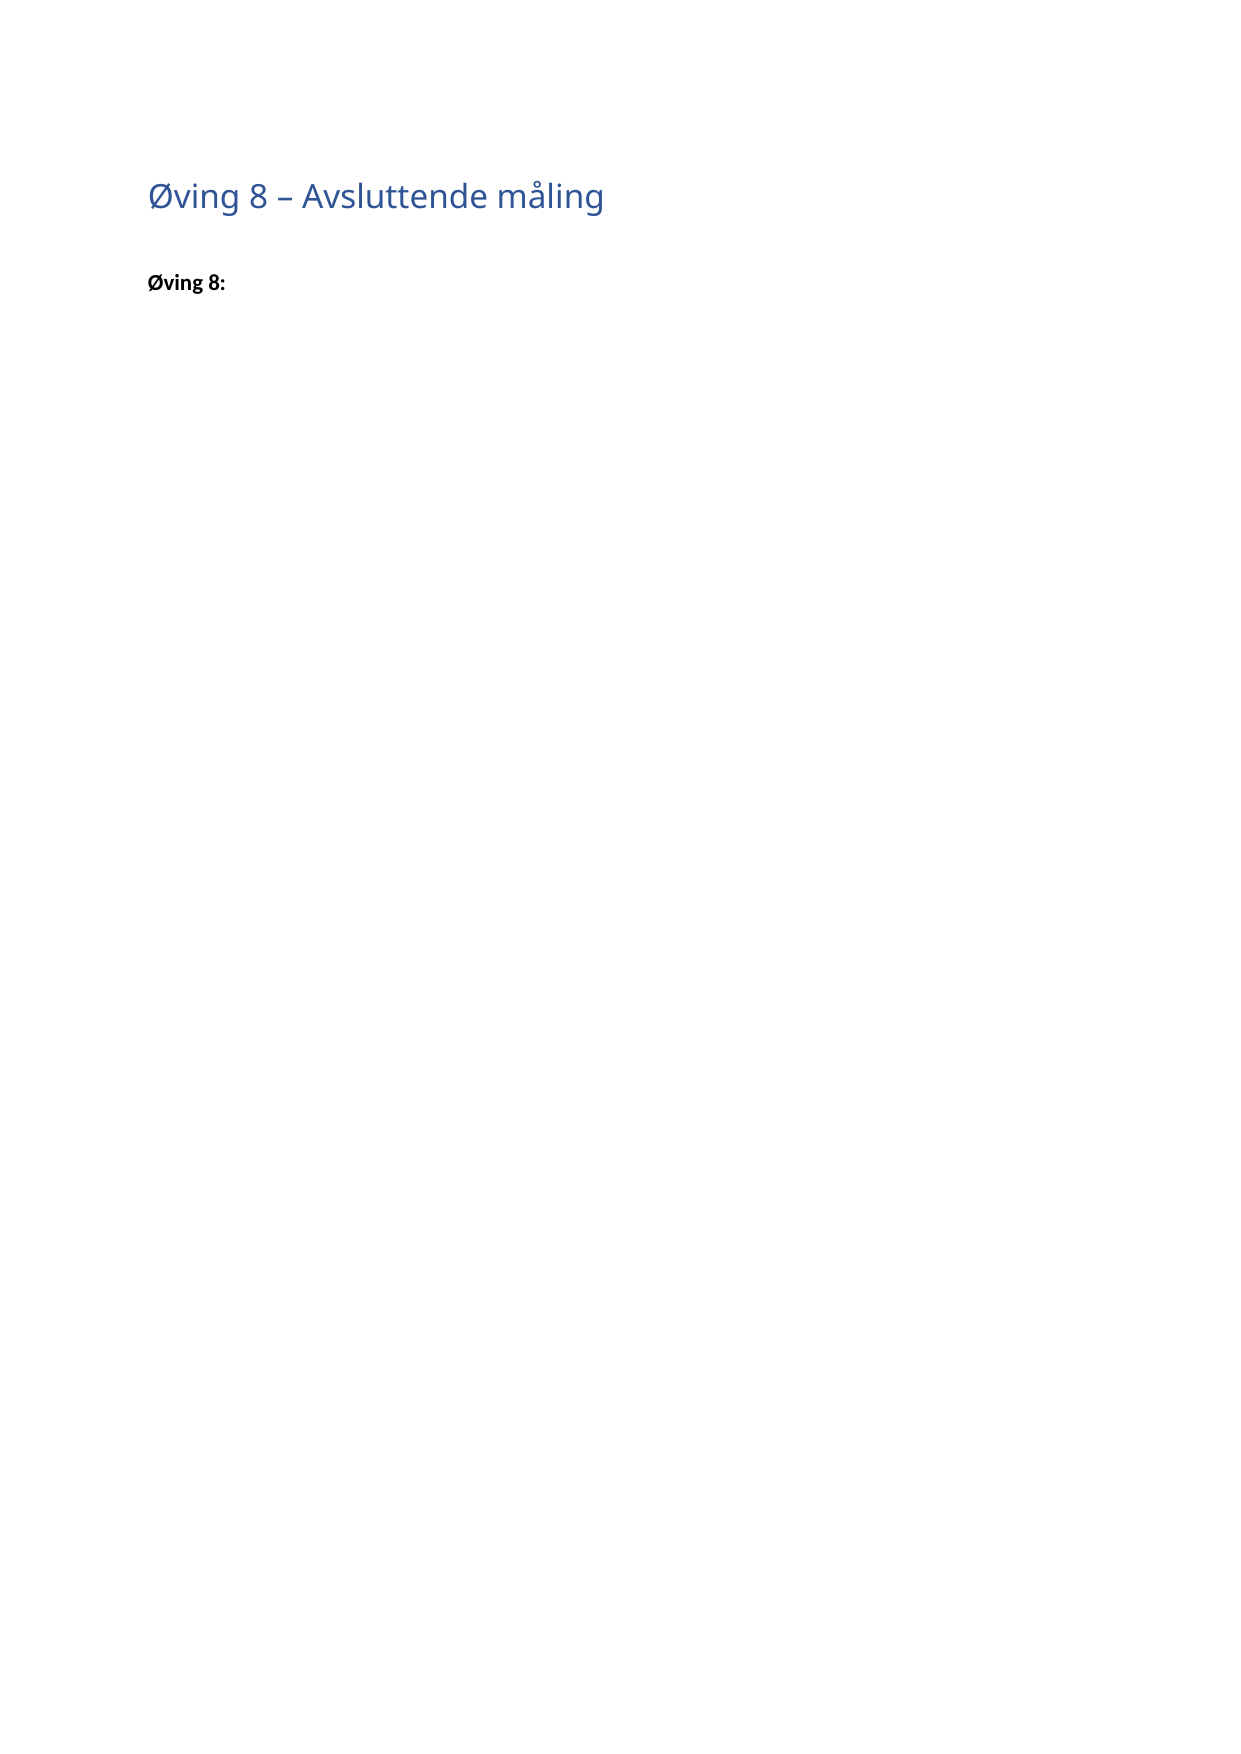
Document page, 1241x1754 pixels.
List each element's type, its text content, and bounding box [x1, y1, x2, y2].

text Øving 8: [148, 268, 1093, 296]
subtitle Øving 8 – Avsluttende måling [148, 173, 1093, 218]
